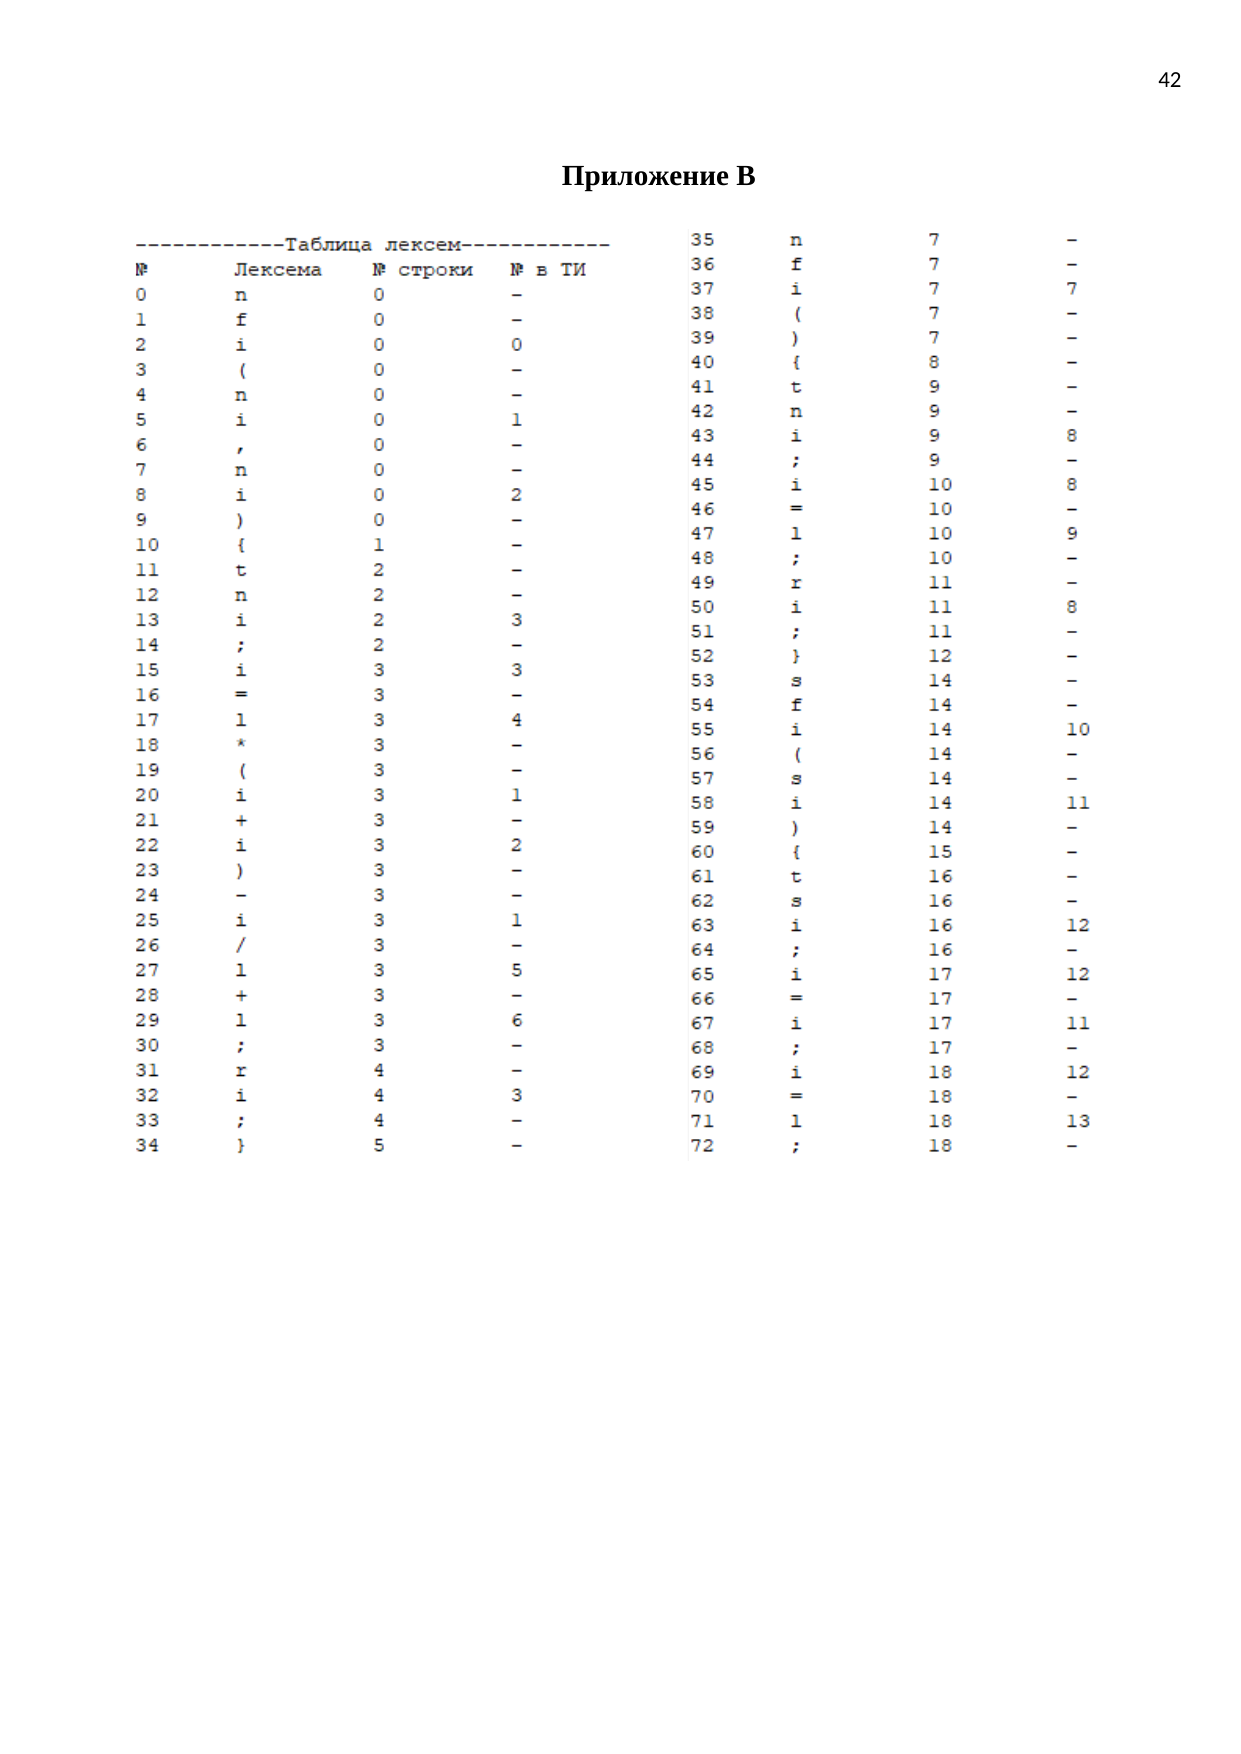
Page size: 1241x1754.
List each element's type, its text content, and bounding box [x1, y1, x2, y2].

picture [687, 229, 1138, 1161]
picture [135, 229, 683, 1161]
subtitle Приложение В [136, 158, 1181, 192]
